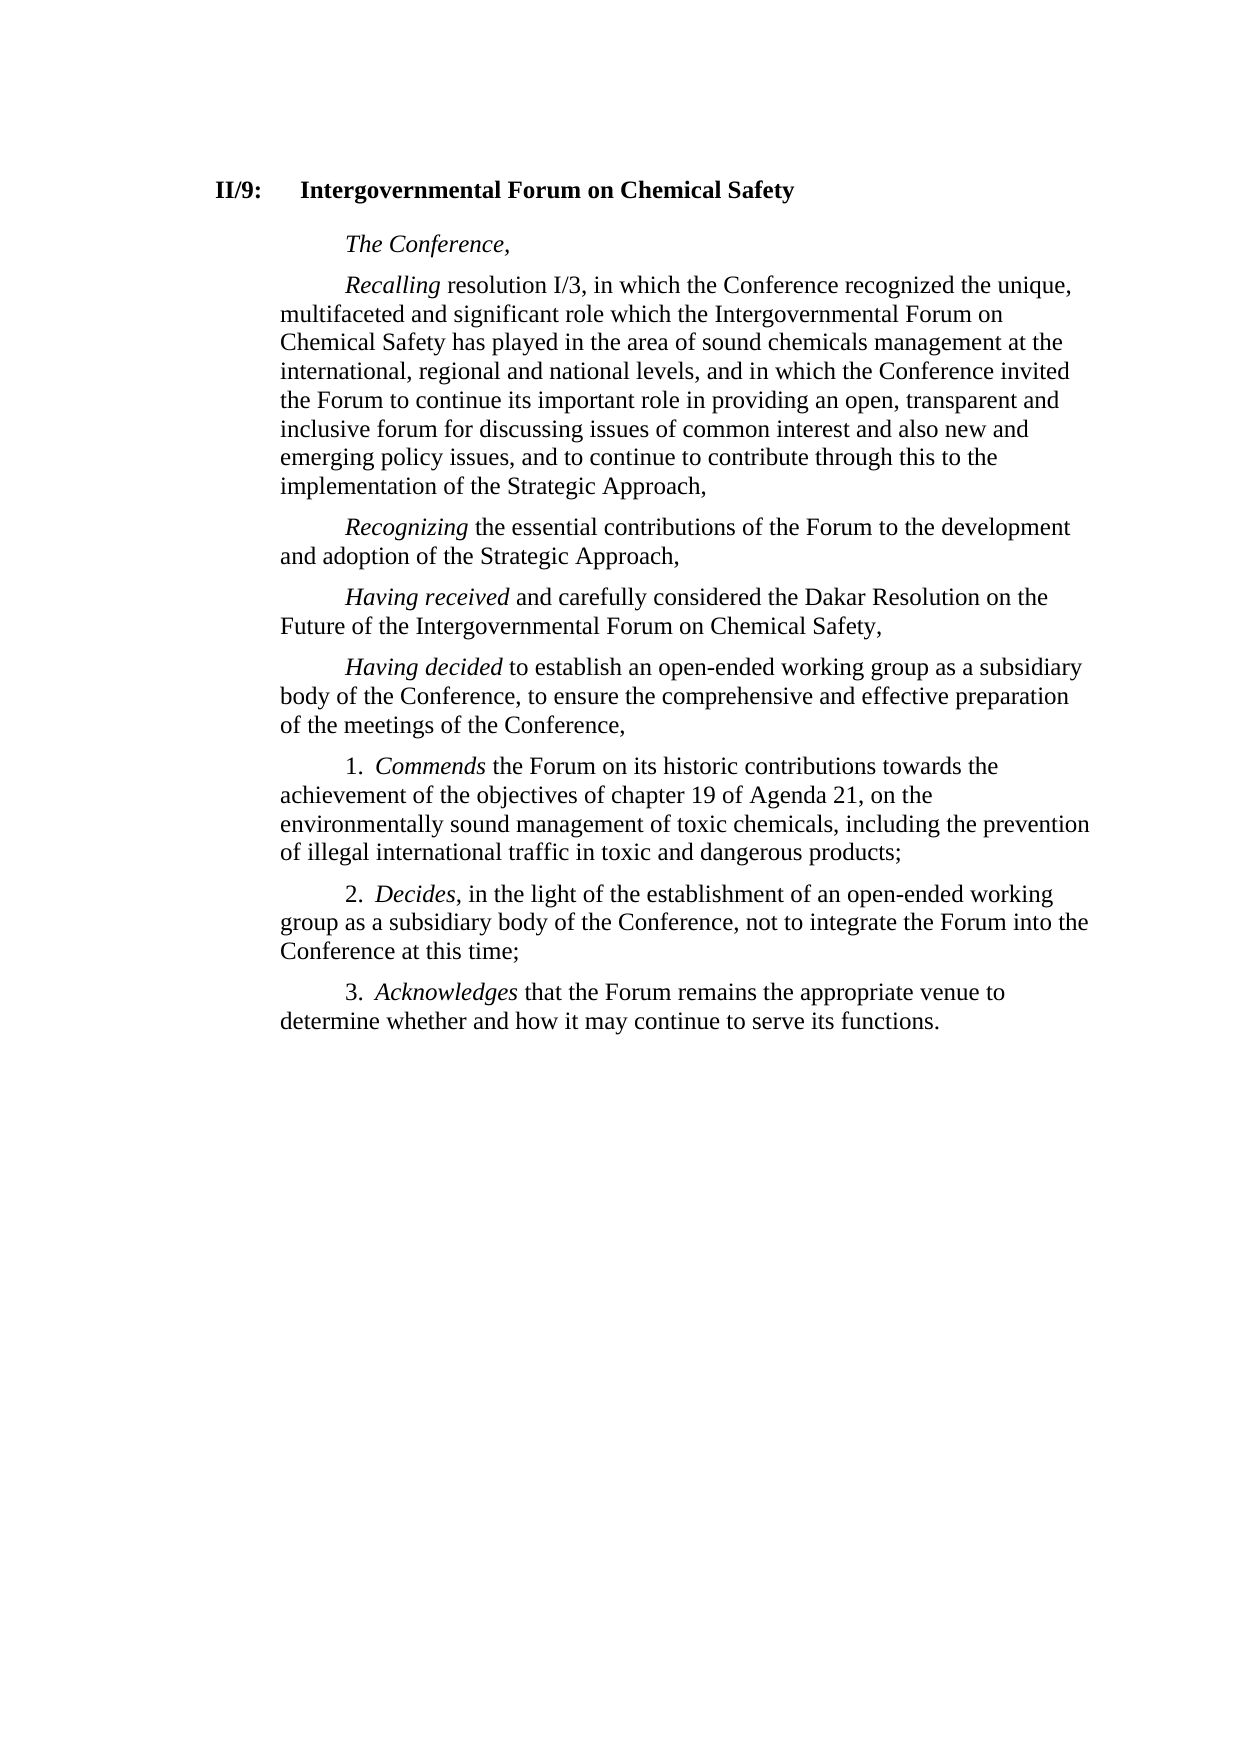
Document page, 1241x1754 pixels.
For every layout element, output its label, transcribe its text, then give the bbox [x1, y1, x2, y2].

list Commends the Forum on its historic contributions towards the achievement of the objectives of chapter 19 of Agenda 21, on the environmentally sound management of toxic chemicals, including the prevention of illegal international traffic in toxic and dangerous products; [280, 751, 1090, 866]
text Recalling resolution I/3, in which the Conference recognized the unique, multifaceted and significant role which the Intergovernmental Forum on Chemical Safety has played in the area of sound chemicals management at the international, regional and national levels, and in which the Conference invited the Forum to continue its important role in providing an open, transparent and inclusive forum for discussing issues of common interest and also new and emerging policy issues, and to continue to contribute through this to the implementation of the Strategic Approach, [280, 270, 1090, 500]
text Having decided to establish an open-ended working group as a subsidiary body of the Conference, to ensure the comprehensive and effective preparation of the meetings of the Conference, [280, 652, 1090, 739]
text II/9: Intergovernmental Forum on Chemical Safety [215, 175, 1090, 204]
text Having received and carefully considered the Dakar Resolution on the Future of the Intergovernmental Forum on Chemical Safety, [280, 582, 1090, 640]
text Recognizing the essential contributions of the Forum to the development and adoption of the Strategic Approach, [280, 512, 1090, 570]
text The Conference, [280, 229, 1090, 257]
list Decides, in the light of the establishment of an open-ended working group as a subsidiary body of the Conference, not to integrate the Forum into the Conference at this time; [280, 879, 1090, 965]
list Acknowledges that the Forum remains the appropriate venue to determine whether and how it may continue to serve its functions. [280, 977, 1090, 1035]
